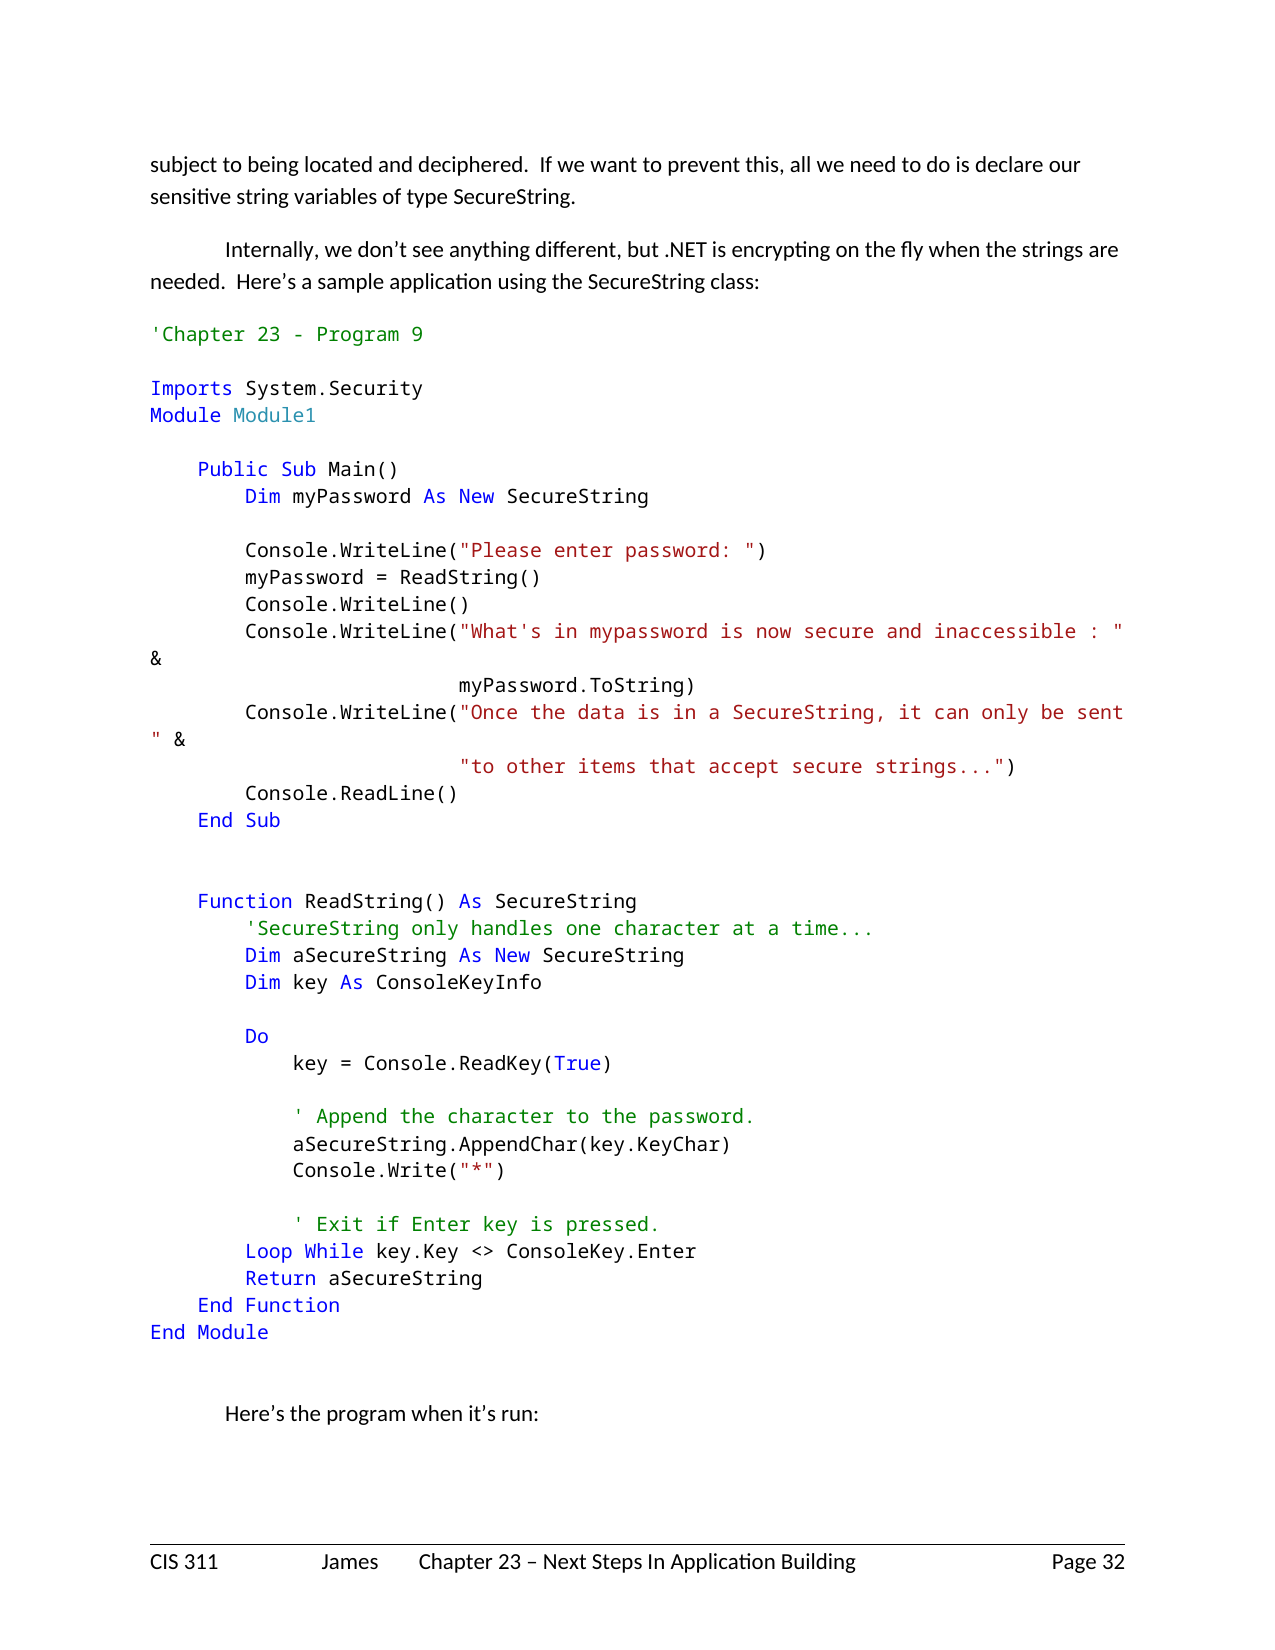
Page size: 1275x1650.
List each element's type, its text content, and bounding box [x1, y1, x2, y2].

text Console.WriteLine("What's in mypassword is now secure and inaccessible : " & [150, 617, 1125, 671]
text aSecureString.AppendChar(key.KeyChar) [150, 1130, 1125, 1157]
text Loop While key.Key <> ConsoleKey.Enter [150, 1238, 1125, 1265]
text Internally, we don’t see anything different, but .NET is encrypting on the fly when the strings are needed. Here’s a sample application using the SecureString class: [150, 235, 1125, 295]
text myPassword = ReadString() [150, 563, 1125, 590]
text End Function [150, 1292, 1125, 1319]
text Dim aSecureString As New SecureString [150, 941, 1125, 968]
text End Sub [150, 806, 1125, 833]
text 'Chapter 23 - Program 9 [150, 320, 1125, 347]
text 'SecureString only handles one character at a time... [150, 914, 1125, 941]
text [150, 150, 1125, 210]
text Console.Write("*") [150, 1157, 1125, 1184]
text Public Sub Main() [150, 455, 1125, 482]
text Imports System.Security [150, 374, 1125, 401]
text Dim key As ConsoleKeyInfo [150, 968, 1125, 995]
text Console.WriteLine("Please enter password: ") [150, 536, 1125, 563]
text End Module [150, 1319, 1125, 1346]
text Return aSecureString [150, 1265, 1125, 1292]
text ' Exit if Enter key is pressed. [150, 1211, 1125, 1238]
text Console.WriteLine("Once the data is in a SecureString, it can only be sent " & [150, 698, 1125, 752]
text Do [150, 1022, 1125, 1049]
text key = Console.ReadKey(True) [150, 1049, 1125, 1076]
text Here’s the program when it’s run: [150, 1399, 1125, 1428]
text ' Append the character to the password. [150, 1103, 1125, 1130]
text Console.ReadLine() [150, 779, 1125, 806]
text Module Module1 [150, 401, 1125, 428]
text Function ReadString() As SecureString [150, 887, 1125, 914]
text "to other items that accept secure strings...") [150, 752, 1125, 779]
text Dim myPassword As New SecureString [150, 482, 1125, 509]
text Console.WriteLine() [150, 590, 1125, 617]
text myPassword.ToString) [150, 671, 1125, 698]
